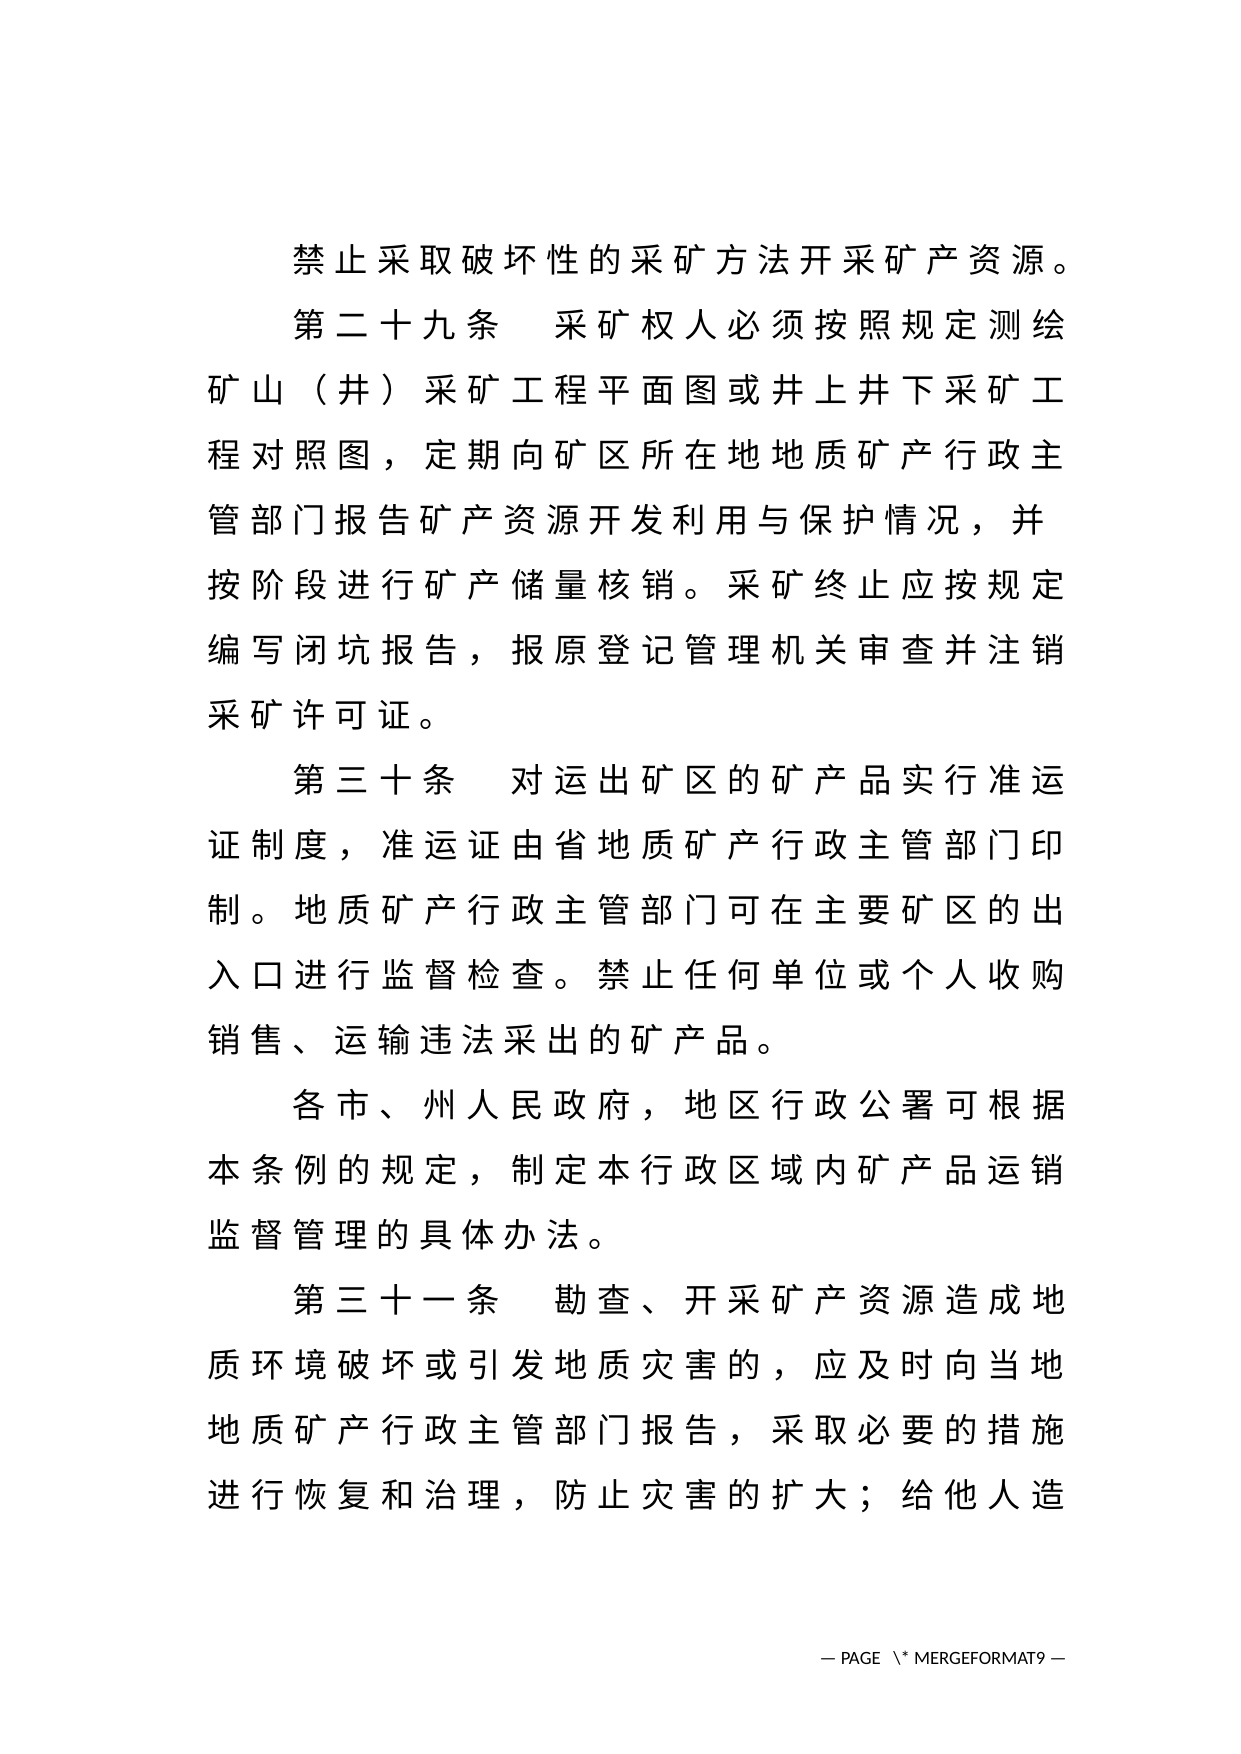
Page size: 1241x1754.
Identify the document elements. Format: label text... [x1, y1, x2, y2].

text 禁止采取破坏性的采矿方法开采矿产资源。 [208, 226, 1075, 291]
text 第三十条 对运出矿区的矿产品实行准运证制度，准运证由省地质矿产行政主管部门印制。地质矿产行政主管部门可在主要矿区的出入口进行监督检查。禁止任何单位或个人收购、销售、运输违法采出的矿产品。 [208, 746, 1075, 1071]
text 按阶段进行矿产储量核销。采矿终止应按规定编写闭坑报告，报原登记管理机关审查并注销采矿许可证。 [208, 551, 1075, 746]
text 第二十九条 采矿权人必须按照规定测绘矿山（井）采矿工程平面图或井上井下采矿工程对照图，定期向矿区所在地地质矿产行政主管部门报告矿产资源开发利用与保护情况，并 [208, 291, 1075, 551]
text 各市、州人民政府，地区行政公署可根据本条例的规定，制定本行政区域内矿产品运销监督管理的具体办法。 [208, 1071, 1075, 1266]
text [208, 1266, 1075, 1526]
